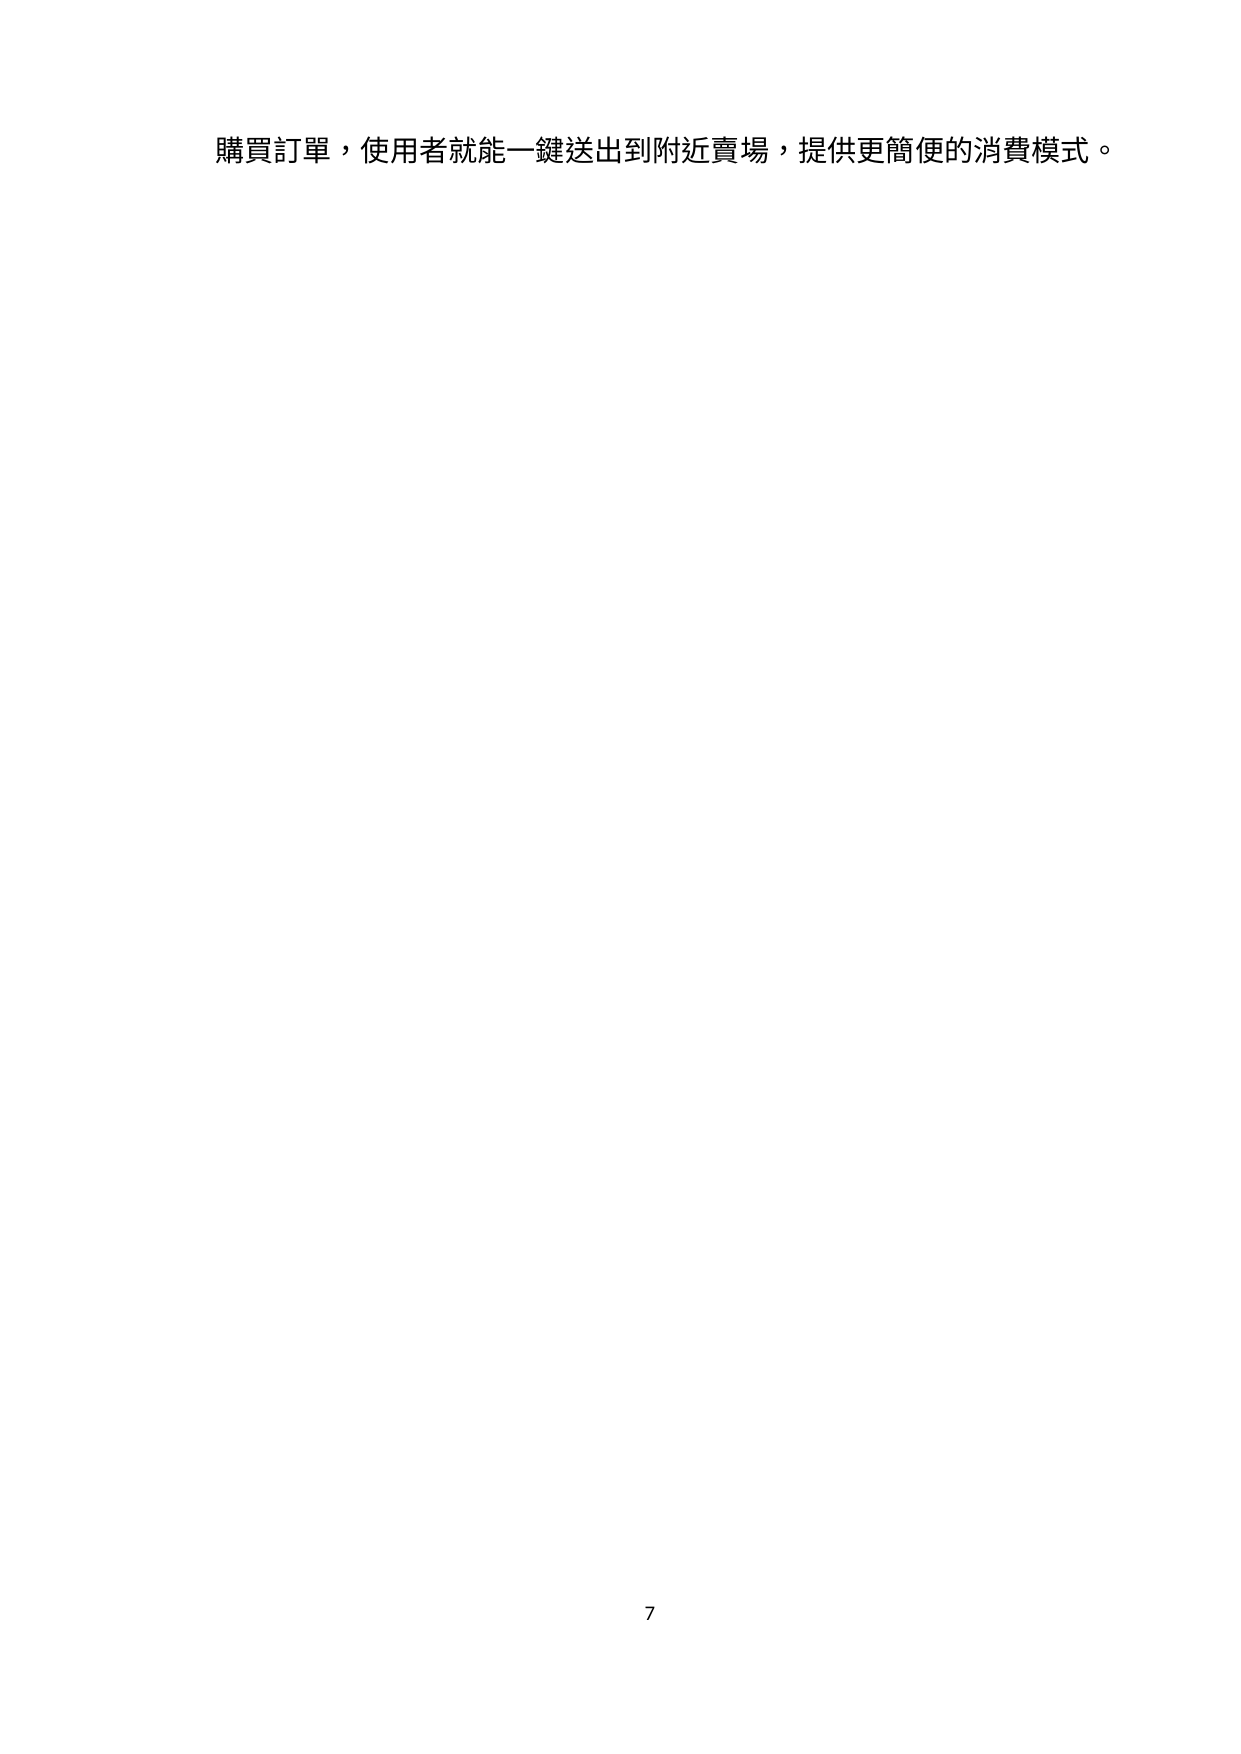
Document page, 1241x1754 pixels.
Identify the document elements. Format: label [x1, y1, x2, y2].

list [215, 128, 1122, 170]
